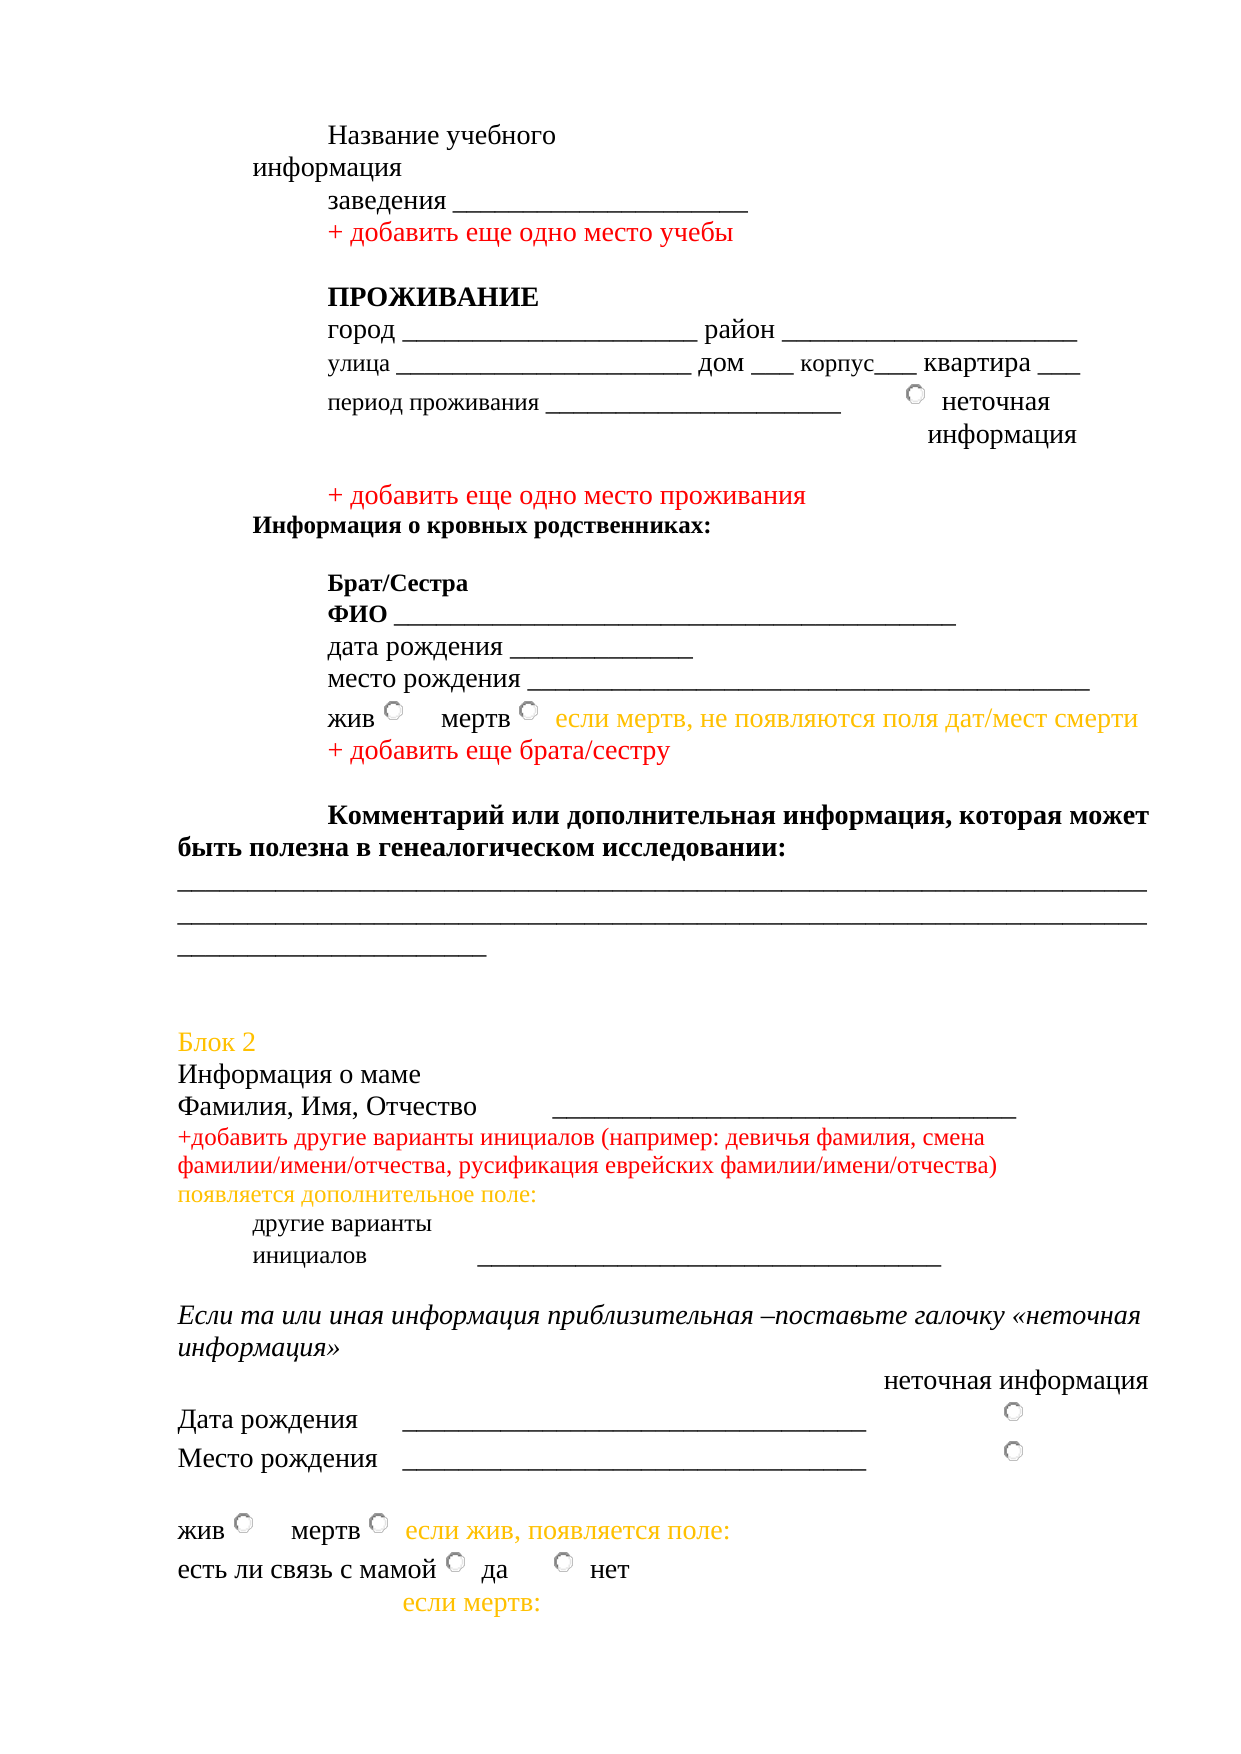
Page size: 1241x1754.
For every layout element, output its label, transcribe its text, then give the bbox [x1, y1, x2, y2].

text +добавить другие варианты инициалов (например: девичья фамилия, смена фамилии/имени/отчества, русификация еврейских фамилии/имени/отчества) [177, 1122, 1152, 1179]
text Брат/Сестра [177, 568, 1152, 596]
text информация [252, 417, 1152, 449]
text Фамилия, Имя, Отчество _________________________________ [177, 1089, 1152, 1122]
text + добавить еще одно место проживания [252, 478, 1152, 510]
text появляется дополнительное поле: [177, 1179, 1152, 1208]
text Название учебного информация [177, 118, 1152, 183]
text неточная информация [177, 1363, 1152, 1395]
text + добавить еще одно место учебы [177, 215, 1152, 248]
text место рождения ________________________________________ [177, 661, 1152, 694]
text заведения _____________________ [252, 183, 1152, 215]
text жив мертв если мертв, не появляются поля дат/мест смерти [177, 694, 1152, 733]
text другие варианты [177, 1208, 1152, 1237]
text Дата рождения _________________________________ [177, 1395, 1152, 1434]
text ________________________________________________________________________________________________________________________________________________________________ [177, 863, 1152, 960]
text если мертв: [177, 1585, 1152, 1617]
text Блок 2 [177, 1024, 1152, 1057]
text Если та или иная информация приблизительная –поставьте галочку «неточная информация» [177, 1298, 1152, 1363]
text ФИО ________________________________________ [177, 596, 1152, 629]
text Информация о кровных родственниках: [177, 510, 1152, 539]
text ПРОЖИВАНИЕ [177, 280, 1152, 312]
text есть ли связь с мамой да нет [177, 1546, 1152, 1585]
text Комментарий или дополнительная информация, которая может быть полезна в генеалогическом исследовании: [177, 798, 1152, 863]
text инициалов _________________________________ [177, 1237, 1152, 1269]
text период проживания _____________________ неточная [252, 377, 1152, 417]
text + добавить еще брата/сестру [252, 733, 1152, 765]
text Информация о маме [177, 1057, 1152, 1089]
text дата рождения _____________ [177, 629, 1152, 661]
text улица _____________________ дом ___ корпус___ квартира ___ [252, 345, 1152, 377]
text жив мертв если жив, появляется поле: [177, 1506, 1152, 1546]
text город _____________________ район _____________________ [252, 312, 1152, 345]
text Место рождения _________________________________ [177, 1434, 1152, 1474]
